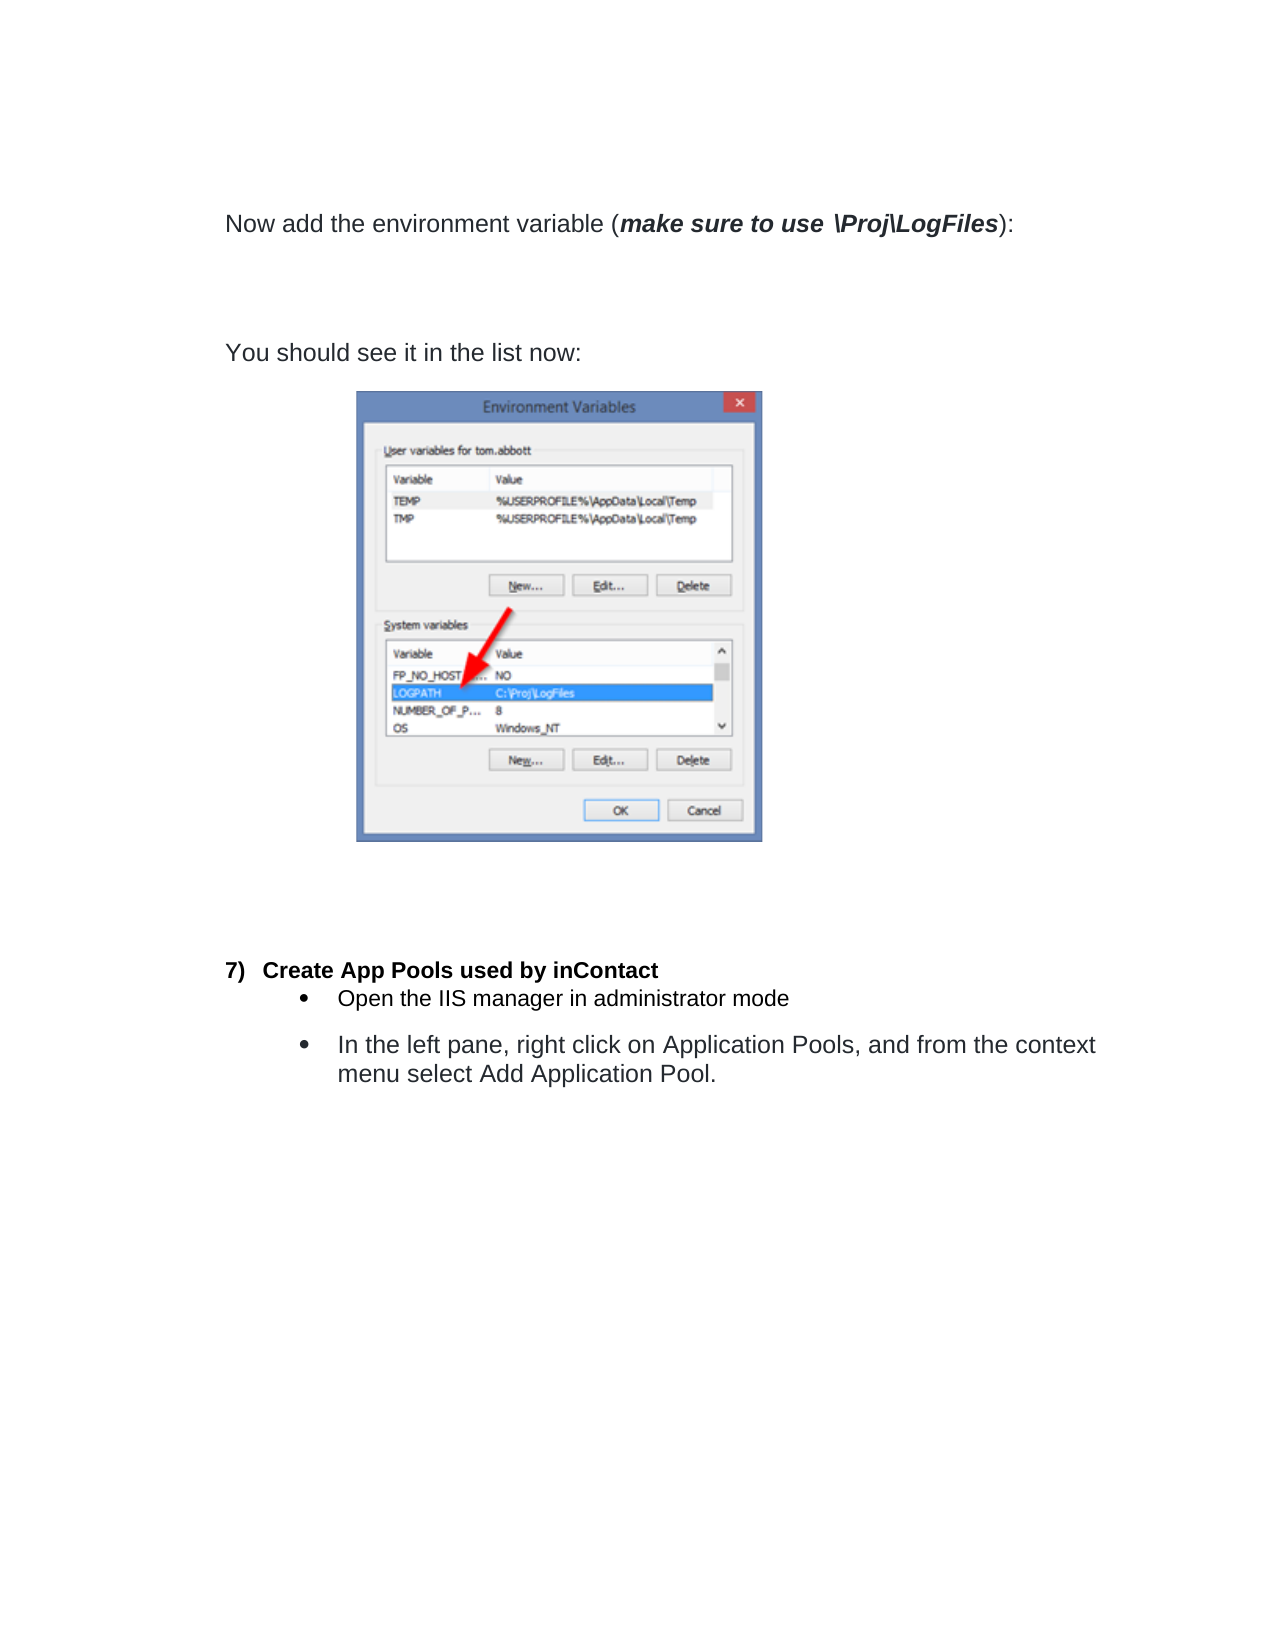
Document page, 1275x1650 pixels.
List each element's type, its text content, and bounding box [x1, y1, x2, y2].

text You should see it in the list now: [150, 338, 1125, 367]
list In the left pane, right click on Application Pools, and from the context menu select Add Application Pool. [300, 1030, 1125, 1088]
picture [356, 391, 763, 842]
list Open the IIS manager in administrator mode [300, 985, 1125, 1012]
list Create App Pools used by inContact [225, 957, 1125, 983]
text Now add the environment variable (make sure to use \Proj\LogFiles): [150, 209, 1125, 238]
